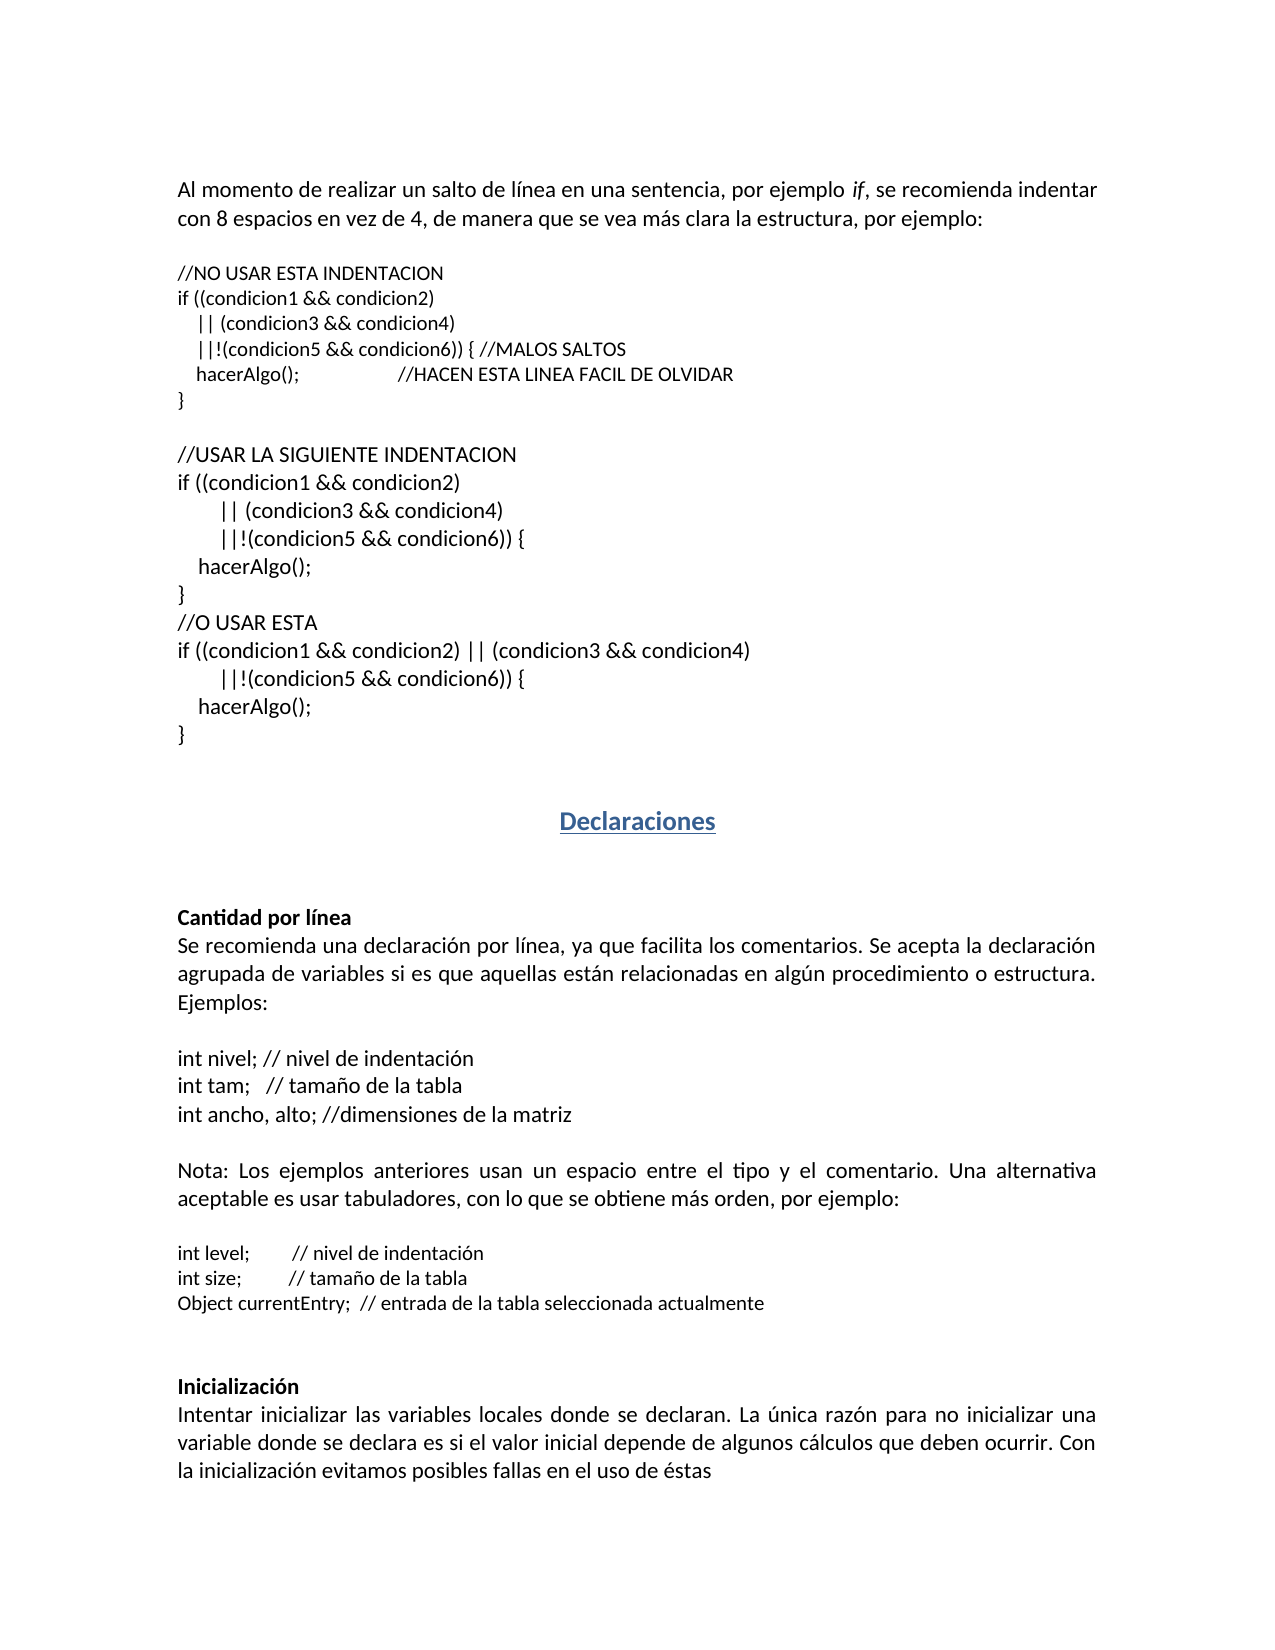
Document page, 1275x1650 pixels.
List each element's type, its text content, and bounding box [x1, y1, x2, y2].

text Intentar inicializar las variables locales donde se declaran. La única razón para no inicializar una variable donde se declara es si el valor inicial depende de algunos cálculos que deben ocurrir. Con la inicialización evitamos posibles fallas en el uso de éstas [177, 1400, 1098, 1484]
text ||!(condicion5 && condicion6)) { [177, 664, 1098, 692]
text } [177, 387, 1098, 412]
text } [177, 580, 1098, 608]
text } [177, 720, 1098, 748]
text //O USAR ESTA [177, 608, 1098, 636]
text ||!(condicion5 && condicion6)) { //MALOS SALTOS [177, 336, 1098, 361]
text Se recomienda una declaración por línea, ya que facilita los comentarios. Se acepta la declaración agrupada de variables si es que aquellas están relacionadas en algún procedimiento o estructura. Ejemplos: [177, 932, 1098, 1016]
text if ((condicion1 && condicion2) [177, 285, 1098, 311]
text || (condicion3 && condicion4) [177, 496, 1098, 524]
text hacerAlgo(); //HACEN ESTA LINEA FACIL DE OLVIDAR [177, 361, 1098, 387]
text int level; // nivel de indentación [177, 1240, 1098, 1265]
text Al momento de realizar un salto de línea en una sentencia, por ejemplo if, se recomienda indentar con 8 espacios en vez de 4, de manera que se vea más clara la estructura, por ejemplo: [177, 176, 1098, 232]
text int ancho, alto; //dimensiones de la matriz [177, 1100, 1098, 1128]
text Object currentEntry; // entrada de la tabla seleccionada actualmente [177, 1291, 1098, 1316]
text int size; // tamaño de la tabla [177, 1265, 1098, 1291]
text if ((condicion1 && condicion2) || (condicion3 && condicion4) [177, 636, 1098, 664]
text Cantidad por línea [177, 903, 1098, 932]
text hacerAlgo(); [177, 552, 1098, 580]
text || (condicion3 && condicion4) [177, 311, 1098, 336]
text ||!(condicion5 && condicion6)) { [177, 524, 1098, 552]
text //USAR LA SIGUIENTE INDENTACION [177, 440, 1098, 468]
text //NO USAR ESTA INDENTACION [177, 260, 1098, 285]
text Nota: Los ejemplos anteriores usan un espacio entre el tipo y el comentario. Una alternativa aceptable es usar tabuladores, con lo que se obtiene más orden, por ejemplo: [177, 1156, 1098, 1212]
text if ((condicion1 && condicion2) [177, 468, 1098, 496]
text Inicialización [177, 1372, 1098, 1400]
text Declaraciones [177, 804, 1098, 837]
text hacerAlgo(); [177, 692, 1098, 720]
text int nivel; // nivel de indentación [177, 1044, 1098, 1072]
text int tam; // tamaño de la tabla [177, 1072, 1098, 1100]
